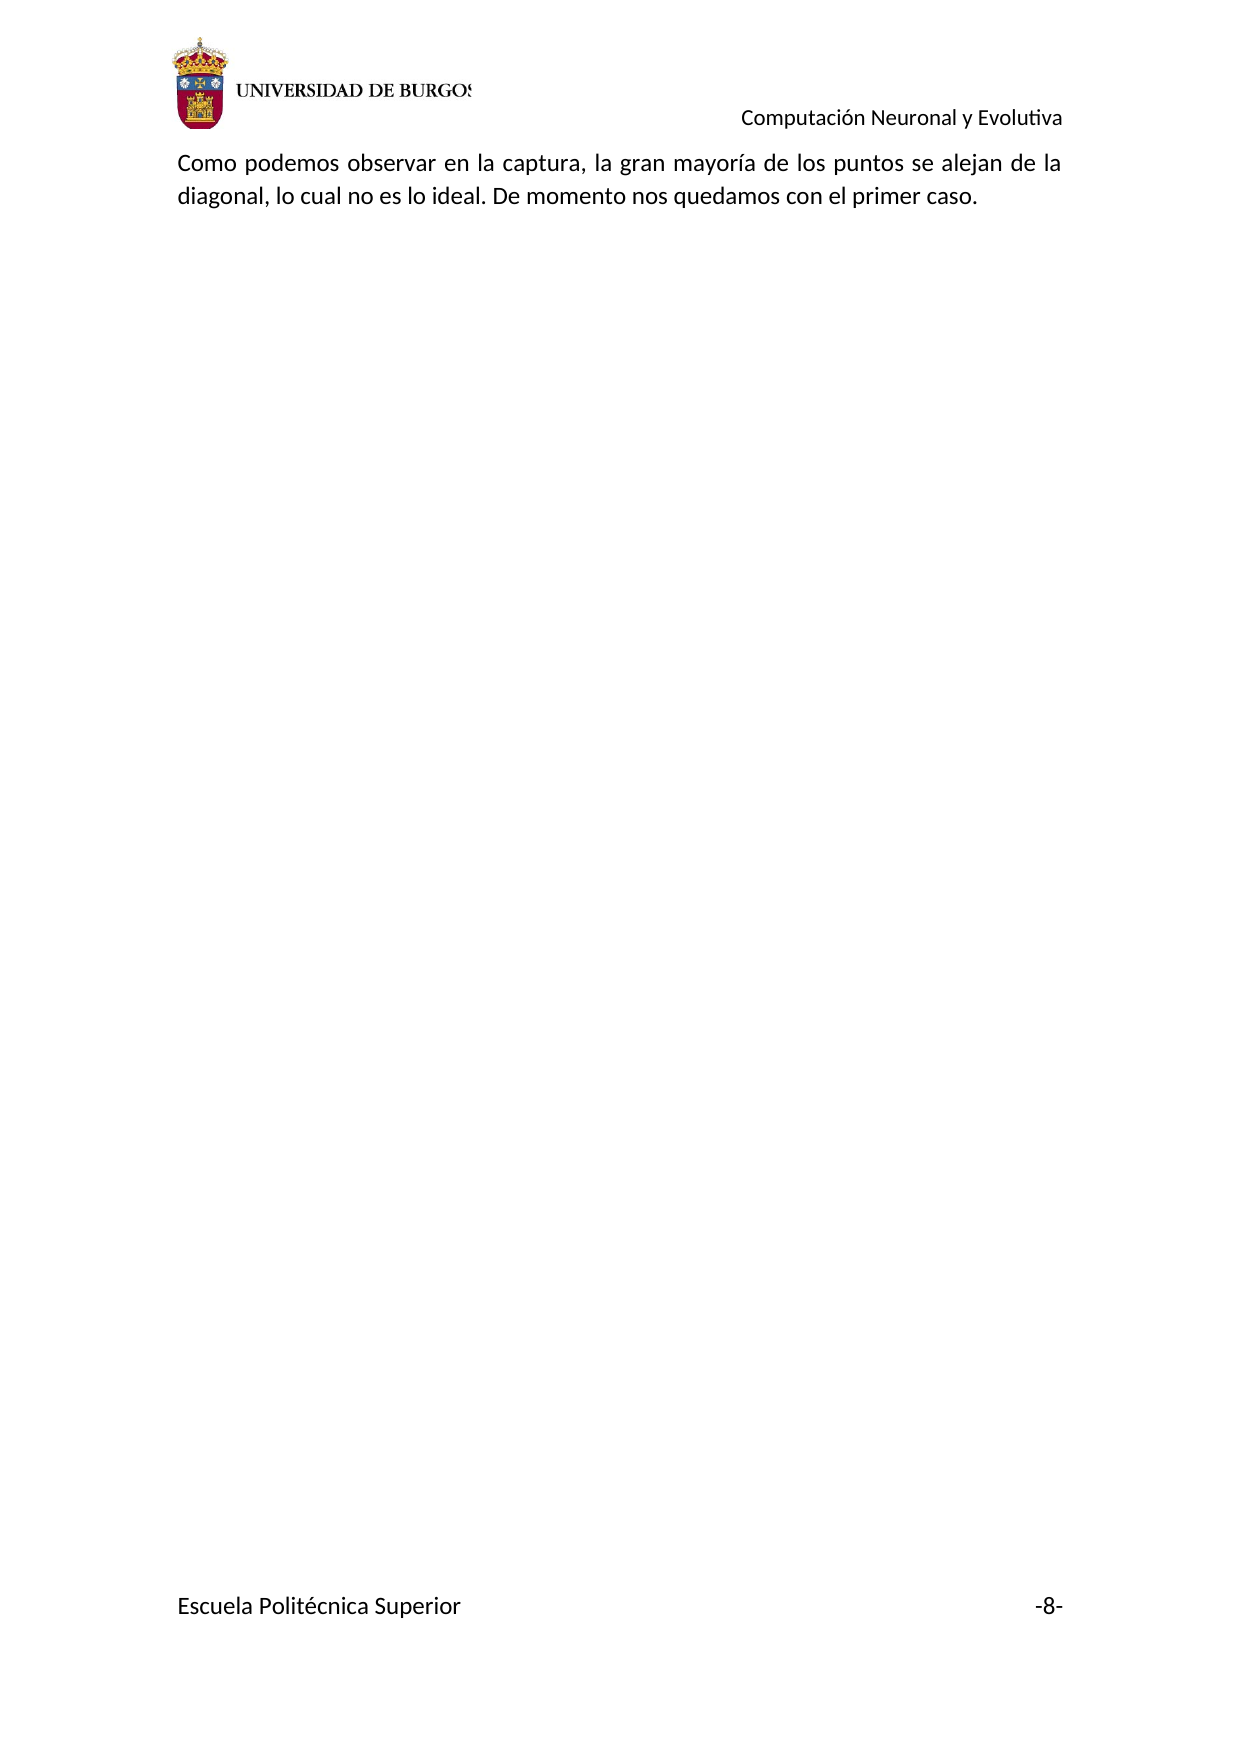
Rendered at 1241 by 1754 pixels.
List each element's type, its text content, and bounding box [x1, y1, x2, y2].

picture [171, 37, 472, 128]
text Como podemos observar en la captura, la gran mayoría de los puntos se alejan de la diagonal, lo cual no es lo ideal. De momento nos quedamos con el primer caso. [177, 148, 1063, 211]
